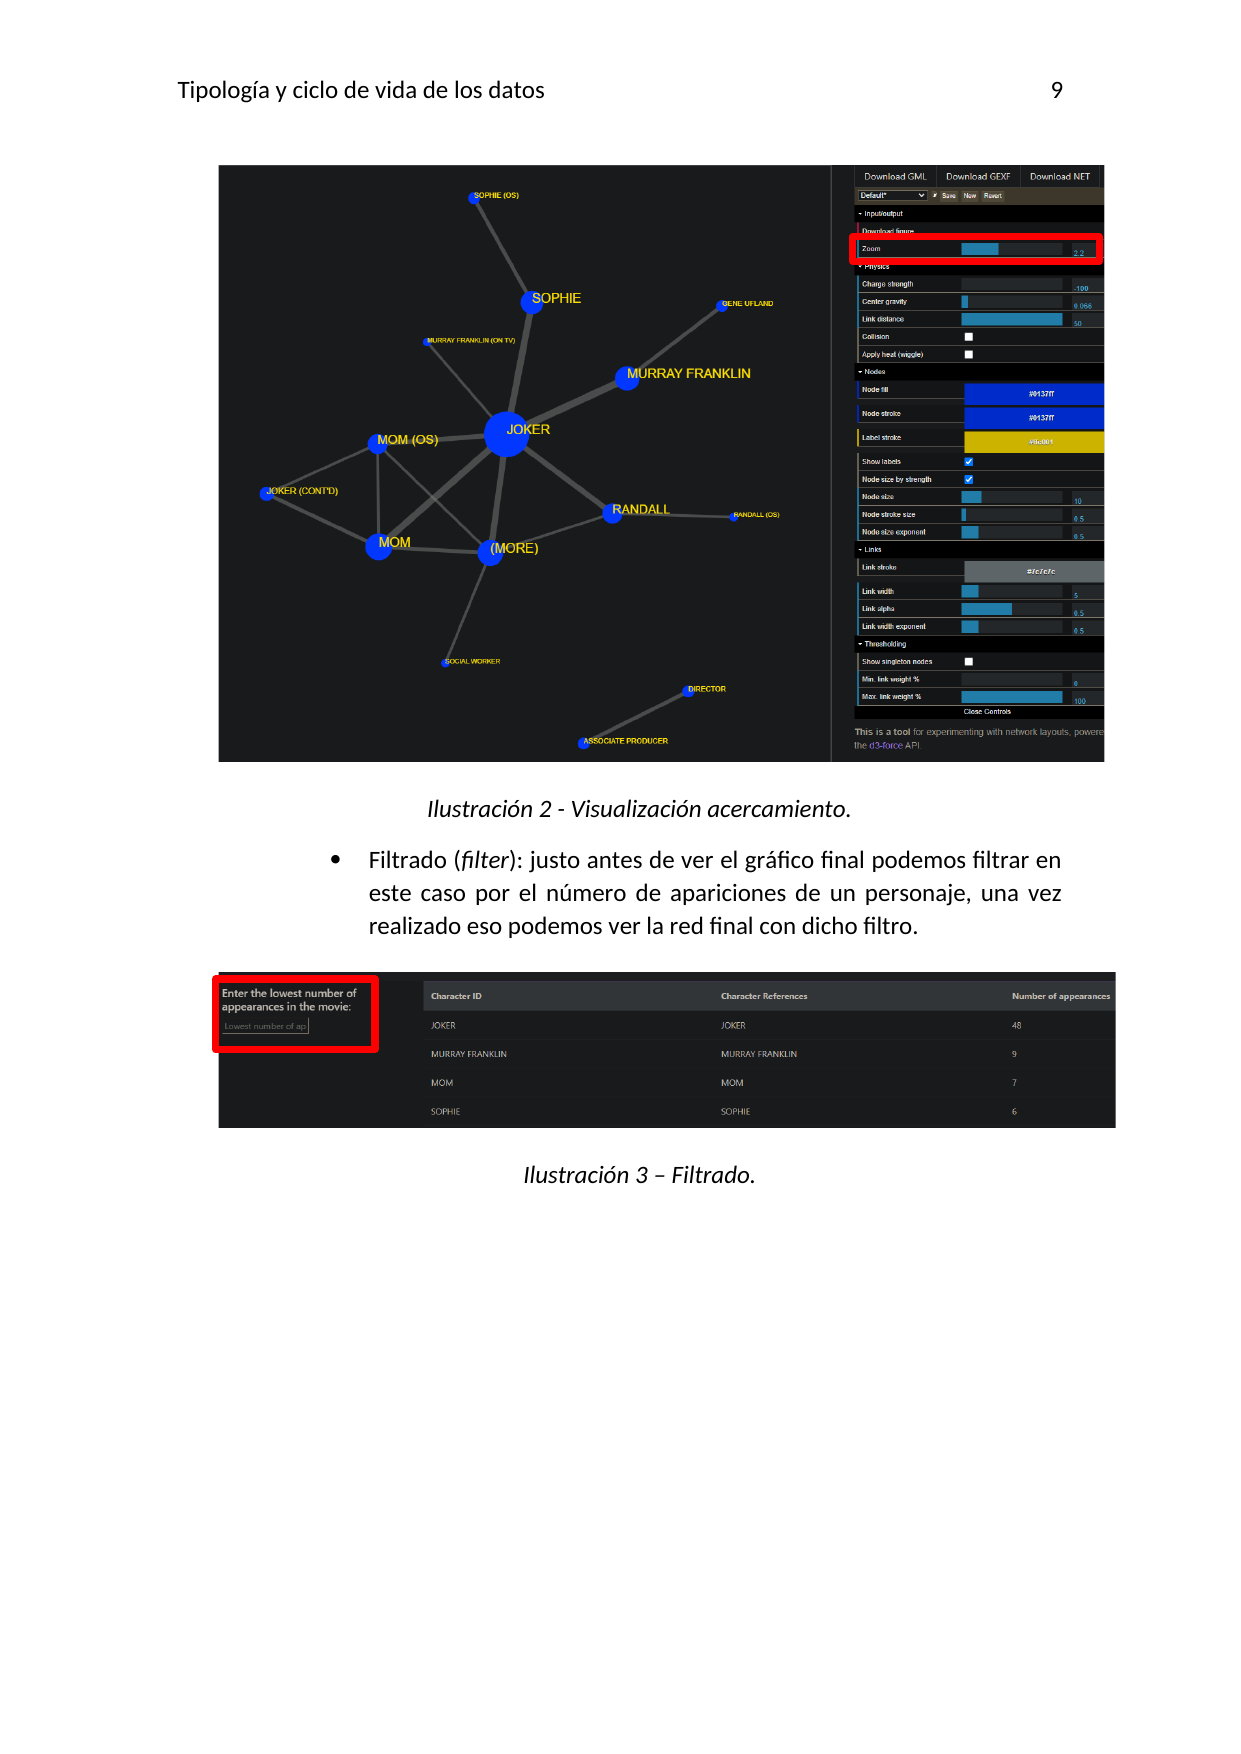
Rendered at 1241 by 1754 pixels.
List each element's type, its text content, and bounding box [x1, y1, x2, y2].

text Ilustración 2 - Visualización acercamiento. [177, 793, 1063, 824]
picture [218, 972, 1116, 1128]
list Filtrado (filter): justo antes de ver el gráfico final podemos filtrar en este caso por el número de apariciones de un personaje, una vez realizado eso podemos ver la red final con dicho filtro. [331, 845, 1063, 941]
text Ilustración 3 – Filtrado. [177, 1159, 1063, 1190]
picture [219, 983, 371, 1046]
picture [218, 165, 1105, 762]
